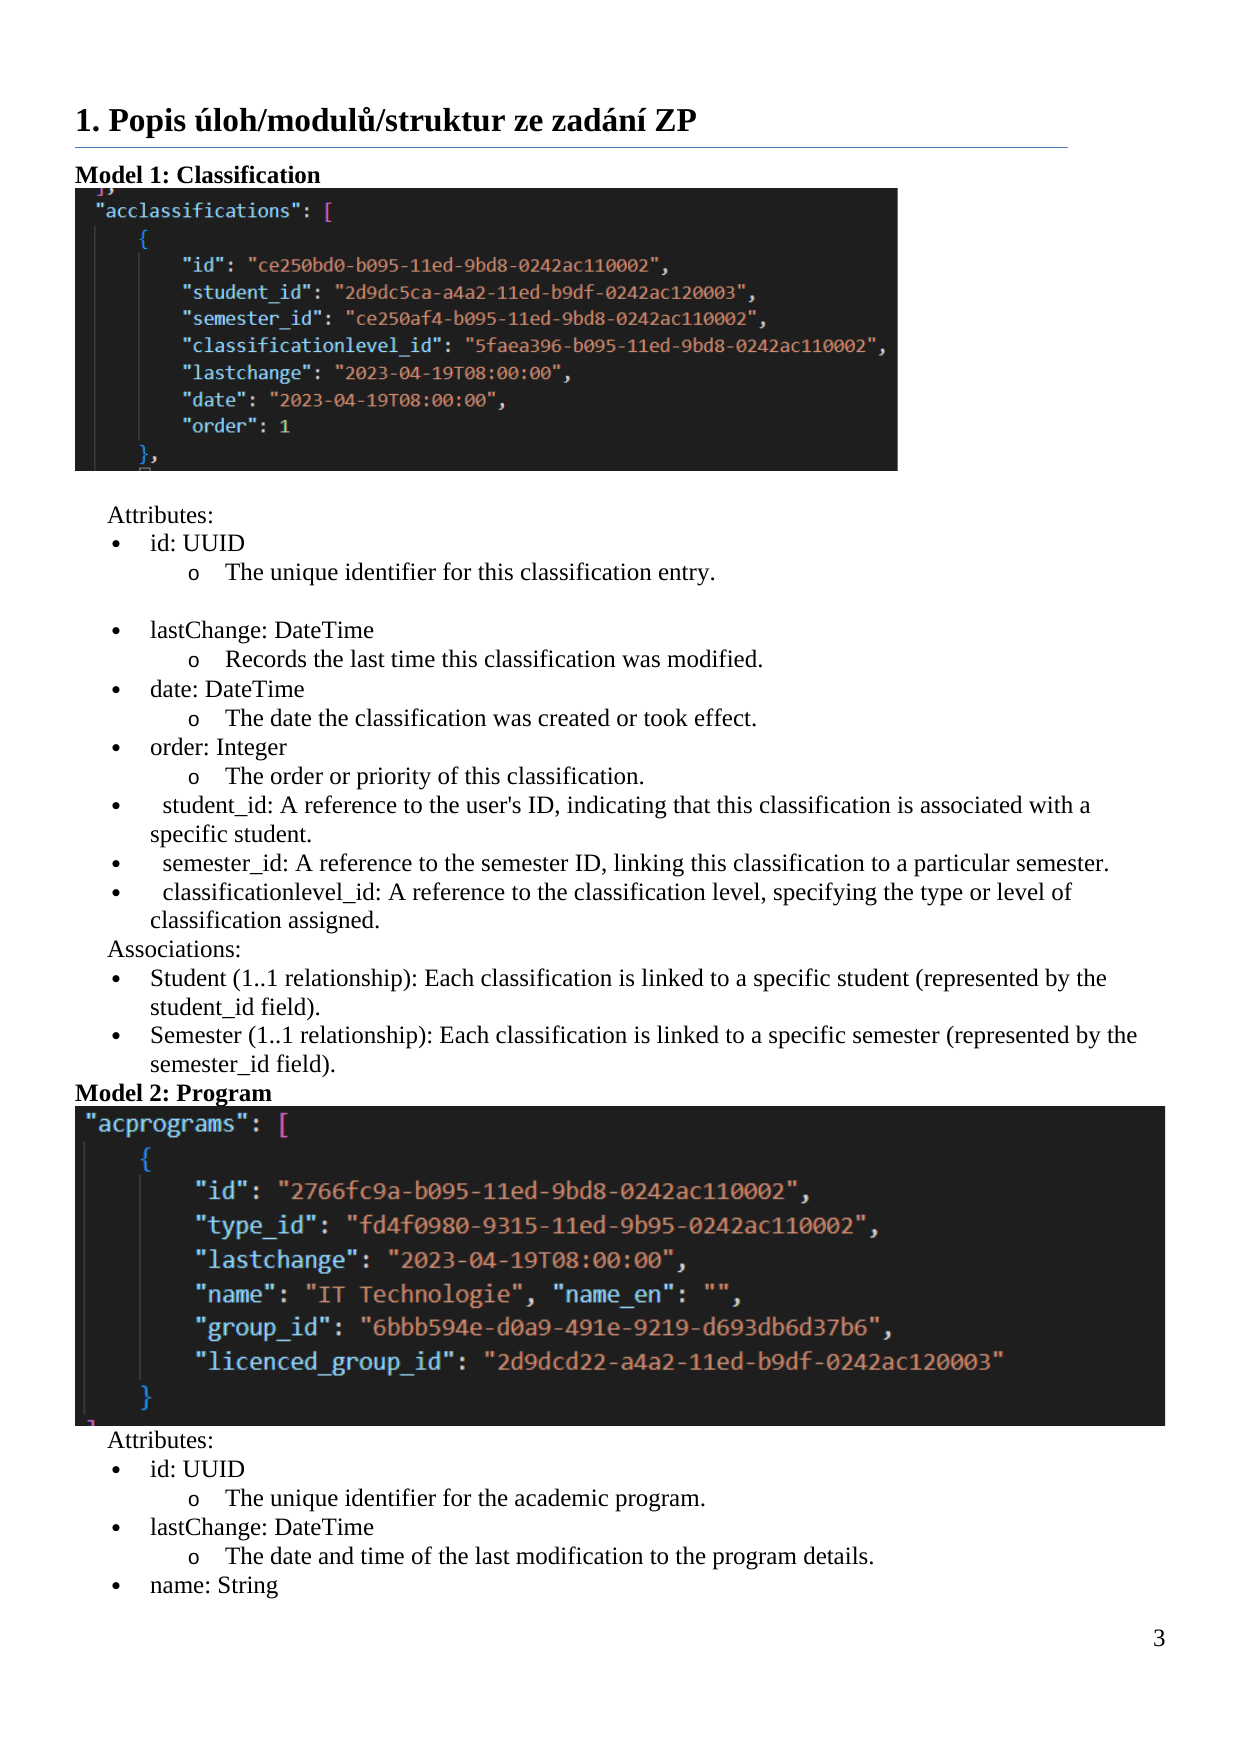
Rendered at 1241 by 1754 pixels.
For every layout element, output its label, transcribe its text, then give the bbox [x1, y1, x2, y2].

list name: String [112, 1571, 1165, 1599]
list Records the last time this classification was modified. [187, 644, 1165, 674]
list order: Integer [112, 732, 1165, 761]
list id: UUID [112, 528, 1165, 557]
text  Attributes: [75, 1426, 1165, 1454]
list The unique identifier for this classification entry. [187, 557, 1165, 587]
list The date the classification was created or took effect. [187, 703, 1165, 732]
list The unique identifier for the academic program. [187, 1483, 1165, 1512]
list The date and time of the last modification to the program details. [187, 1541, 1165, 1571]
list The order or priority of this classification. [187, 761, 1165, 791]
text  Associations: [75, 934, 1165, 963]
list Student (1..1 relationship): Each classification is linked to a specific student (represented by the student_id field). [112, 963, 1165, 1021]
list semester_id: A reference to the semester ID, linking this classification to a particular semester. [112, 848, 1165, 877]
list classificationlevel_id: A reference to the classification level, specifying the type or level of classification assigned. [112, 877, 1165, 934]
list Semester (1..1 relationship): Each classification is linked to a specific semester (represented by the semester_id field). [112, 1021, 1165, 1078]
picture [75, 188, 898, 471]
picture [75, 1106, 1166, 1426]
list date: DateTime [112, 674, 1165, 703]
list lastChange: DateTime [112, 1512, 1165, 1541]
text Model 2: Program [75, 1078, 1165, 1106]
list lastChange: DateTime [112, 616, 1165, 644]
text Model 1: Classification [75, 160, 1165, 189]
text  Attributes: [75, 500, 1165, 528]
list student_id: A reference to the user's ID, indicating that this classification is associated with a specific student. [112, 791, 1165, 848]
list id: UUID [112, 1454, 1165, 1483]
subtitle 1. Popis úloh/modulů/struktur ze zadání ZP [75, 100, 1068, 147]
